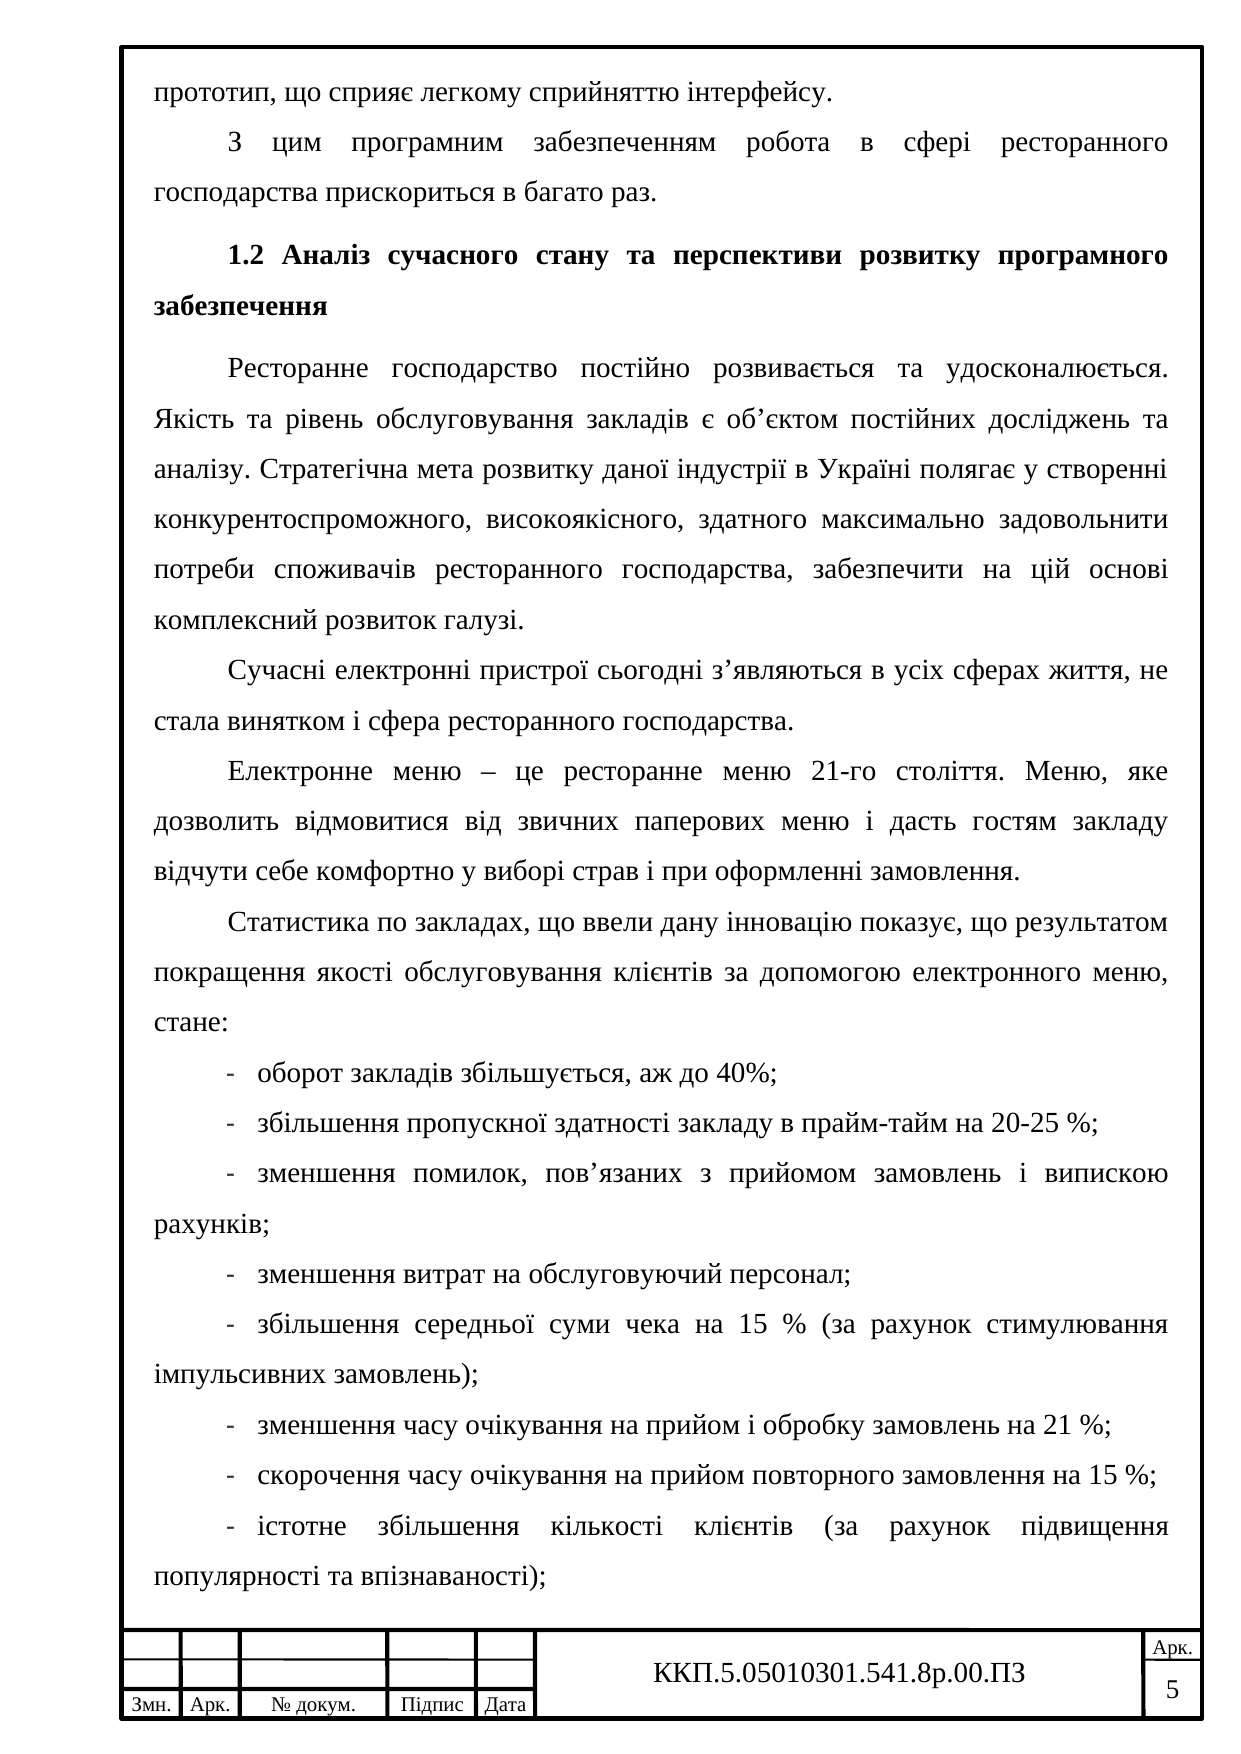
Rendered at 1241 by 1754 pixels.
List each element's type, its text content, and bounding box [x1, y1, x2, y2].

list істотне збільшення кількості клієнтів (за рахунок підвищення популярності та впізнаваності); [153, 1508, 1169, 1591]
list збільшення середньої суми чека на 15 % (за рахунок стимулювання імпульсивних замовлень); [153, 1306, 1169, 1390]
text Ресторанне господарство постійно розвивається та удосконалюється. Якість та рівень обслуговування закладів є об’єктом постійних досліджень та аналізу. Стратегічна мета розвитку даної індустрії в Україні полягає у створенні конкурентоспроможного, високоякісного, здатного максимально задовольнити потреби споживачів ресторанного господарства, забезпечити на цій основі комплексний розвиток галузі. [153, 350, 1169, 636]
list оборот закладів збільшується, аж до 40%; [153, 1055, 1169, 1088]
text З цим програмним забезпеченням робота в сфері ресторанного господарства прискориться в багато раз. [153, 124, 1169, 208]
text Статистика по закладах, що ввели дану інновацію показує, що результатом покращення якості обслуговування клієнтів за допомогою електронного меню, стане: [153, 904, 1169, 1038]
list зменшення помилок, пов’язаних з прийомом замовлень і випискою рахунків; [153, 1155, 1169, 1239]
text прототип, що сприяє легкому сприйняттю інтерфейсу. [153, 74, 1169, 107]
list скорочення часу очікування на прийом повторного замовлення на 15 %; [153, 1457, 1169, 1491]
text Електронне меню – це ресторанне меню 21-го століття. Меню, яке дозволить відмовитися від звичних паперових меню і дасть гостям закладу відчути себе комфортно у виборі страв і при оформленні замовлення. [153, 753, 1169, 887]
list збільшення пропускної здатності закладу в прайм-тайм на 20-25 %; [153, 1105, 1169, 1139]
text Сучасні електронні пристрої сьогодні з’являються в усіх сферах життя, не стала винятком і сфера ресторанного господарства. [153, 652, 1169, 736]
list зменшення часу очікування на прийом і обробку замовлень на 21 %; [153, 1407, 1169, 1441]
subtitle 1.2 Аналіз сучасного стану та перспективи розвитку програмного забезпечення [153, 237, 1169, 321]
list зменшення витрат на обслуговуючий персонал; [153, 1256, 1169, 1289]
